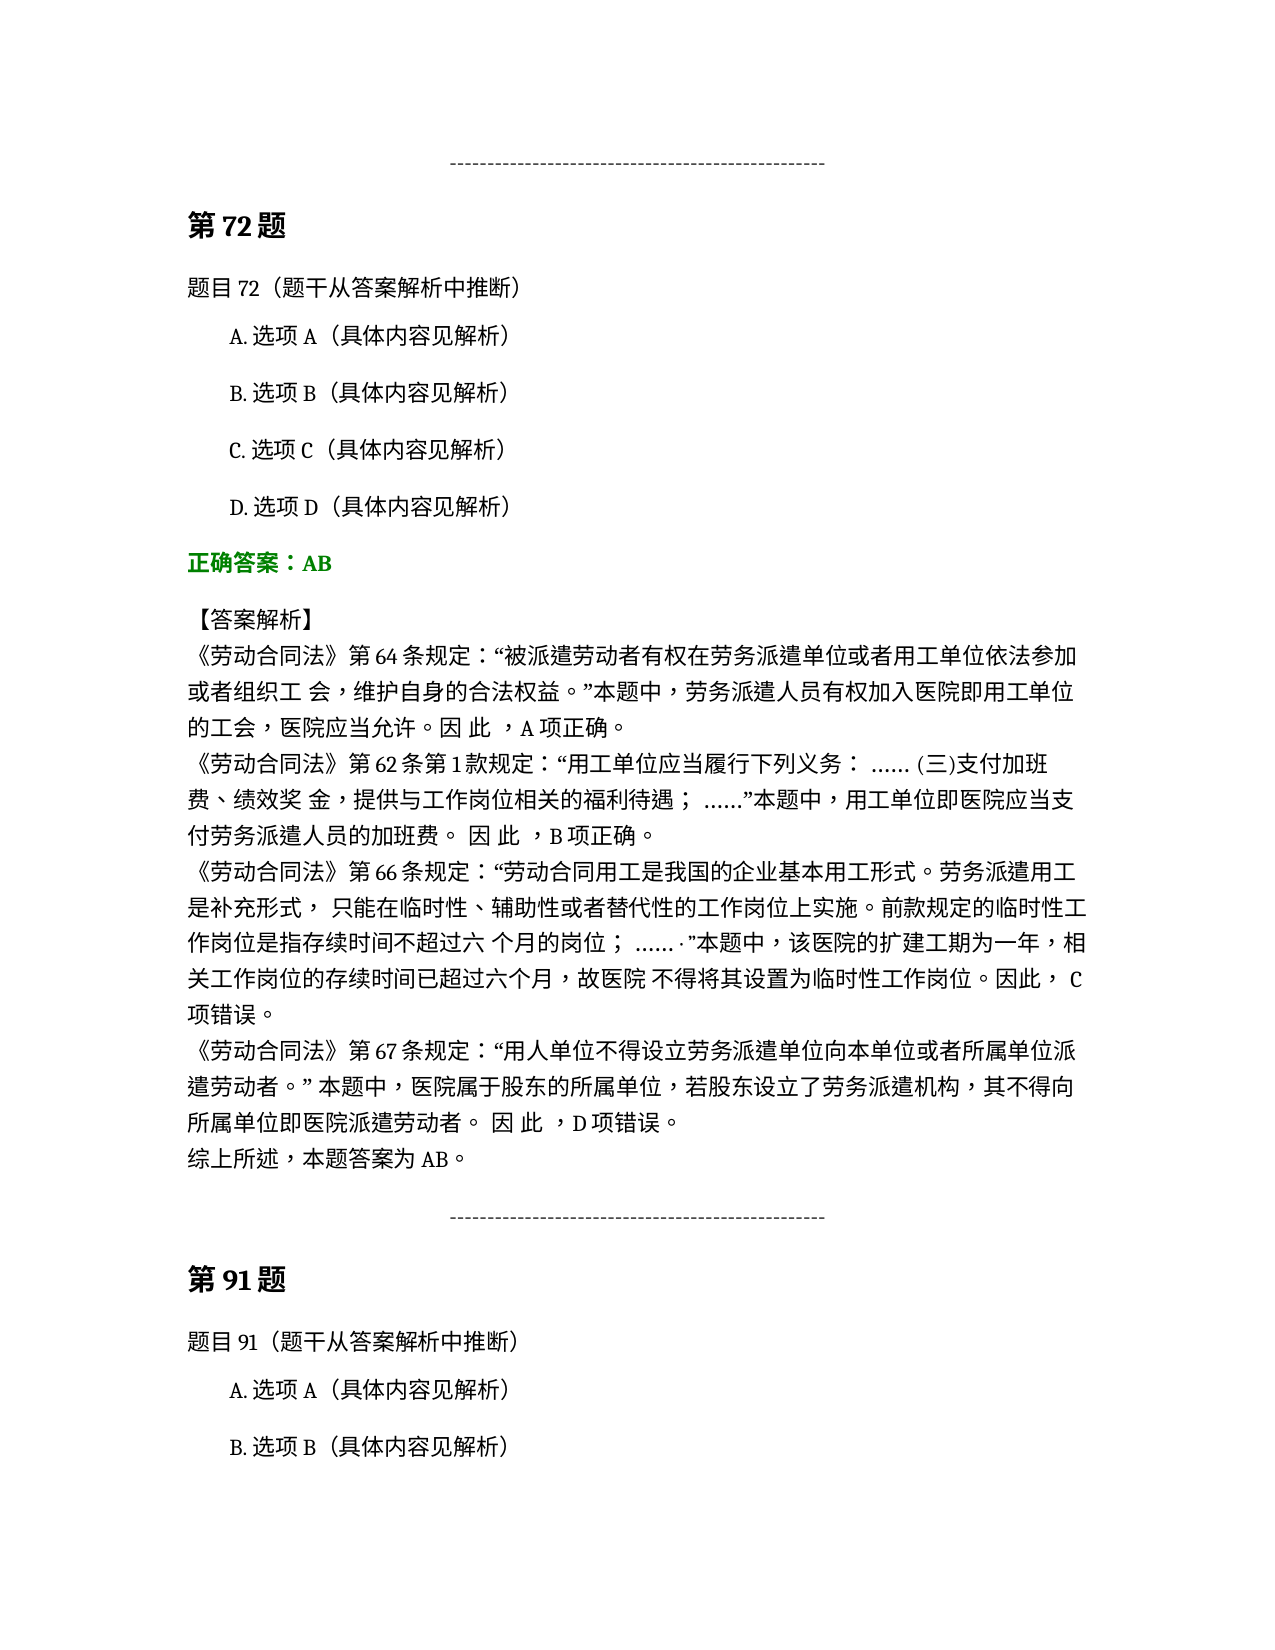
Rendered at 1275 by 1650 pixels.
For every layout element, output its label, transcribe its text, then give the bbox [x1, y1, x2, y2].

text -------------------------------------------------- [187, 150, 1087, 176]
text B. 选项B（具体内容见解析） [229, 1431, 1087, 1462]
text 第91题 [187, 1259, 1087, 1299]
text B. 选项B（具体内容见解析） [229, 377, 1087, 408]
text 正确答案：AB [187, 547, 1087, 578]
text -------------------------------------------------- [187, 1204, 1087, 1230]
text 【答案解析】 《劳动合同法》第64条规定：“被派遣劳动者有权在劳务派遣单位或者用工单位依法参加或者组织工 会，维护自身的合法权益。”本题中，劳务派遣人员有权加入医院即用工单位的工会，医院应当允许。因 此 ，A 项正确。 《劳动合同法》第62条第1款规定：“用工单位应当履行下列义务： …… (三)支付加班费、绩效奖 金，提供与工作岗位相关的福利待遇； ……”本题中，用工单位即医院应当支付劳务派遣人员的加班费。 因 此 ，B 项正确。 《劳动合同法》第66条规定：“劳动合同用工是我国的企业基本用工形式。劳务派遣用工是补充形式， 只能在临时性、辅助性或者替代性的工作岗位上实施。前款规定的临时性工作岗位是指存续时间不超过六 个月的岗位； …… · ”本题中，该医院的扩建工期为一年，相关工作岗位的存续时间已超过六个月，故医院 不得将其设置为临时性工作岗位。因此， C 项错误。 《劳动合同法》第67条规定：“用人单位不得设立劳务派遣单位向本单位或者所属单位派遣劳动者。” 本题中，医院属于股东的所属单位，若股东设立了劳务派遣机构，其不得向所属单位即医院派遣劳动者。 因 此 ，D 项错误。 综上所述，本题答案为AB。 [187, 604, 1087, 1174]
text A. 选项A（具体内容见解析） [229, 1374, 1087, 1405]
text 题目72（题干从答案解析中推断） [187, 272, 1087, 303]
text 题目91（题干从答案解析中推断） [187, 1326, 1087, 1357]
text C. 选项C（具体内容见解析） [229, 434, 1087, 465]
text A. 选项A（具体内容见解析） [229, 320, 1087, 351]
text 第72题 [187, 205, 1087, 245]
text D. 选项D（具体内容见解析） [229, 490, 1087, 522]
